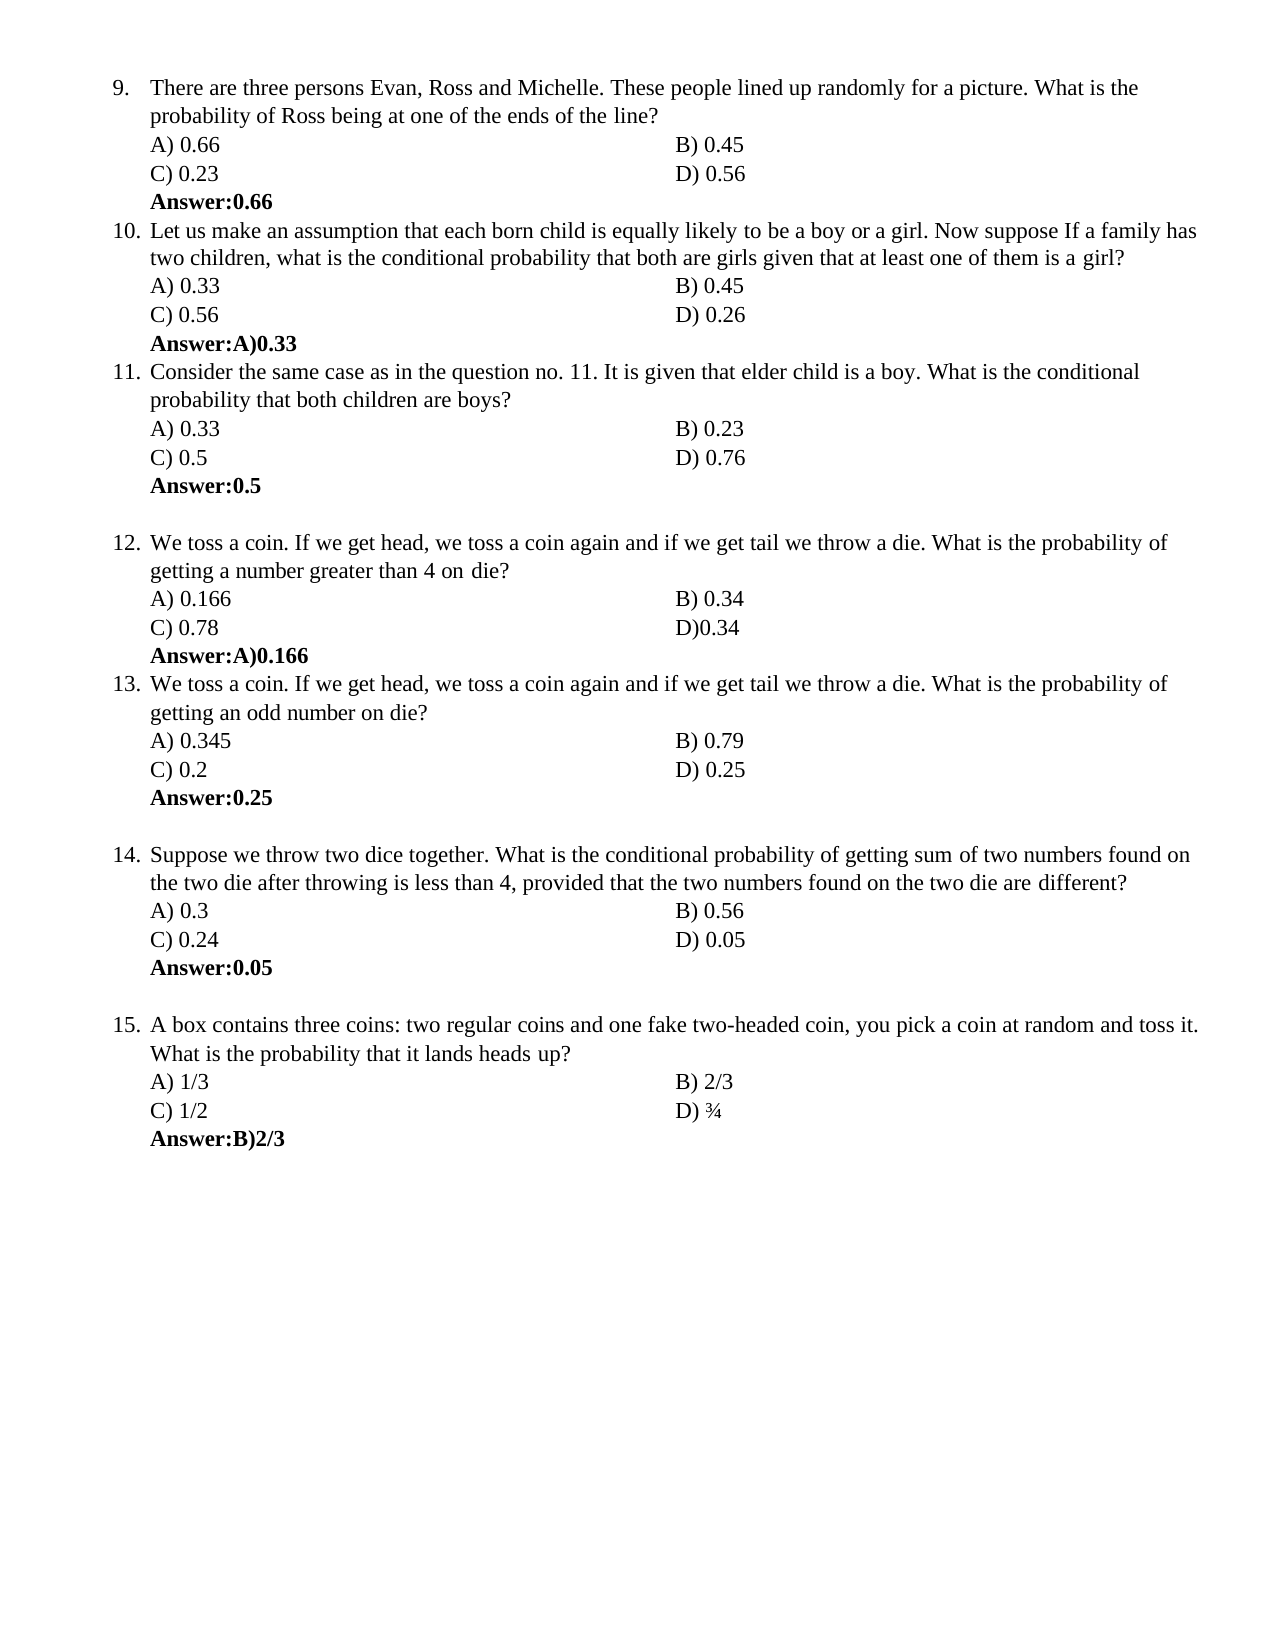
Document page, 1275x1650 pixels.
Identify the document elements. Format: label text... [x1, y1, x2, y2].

text A) 0.33 B) 0.23 [150, 415, 1212, 441]
text Answer:A)0.166 [150, 642, 1212, 668]
text Answer:0.66 [150, 188, 1212, 214]
text Answer:0.05 [150, 954, 1212, 981]
list Let us make an assumption that each born child is equally likely to be a boy or a girl. Now suppose If a family has two children, what is the conditional probability that both are girls given that at least one of them is a girl? [112, 217, 1200, 271]
text A) 1/3 B) 2/3 [150, 1068, 1212, 1095]
text Answer:0.25 [150, 784, 1212, 811]
list Suppose we throw two dice together. What is the conditional probability of getting sum of two numbers found on the two die after throwing is less than 4, provided that the two numbers found on the two die are different? [112, 841, 1200, 895]
list We toss a coin. If we get head, we toss a coin again and if we get tail we throw a die. What is the probability of getting an odd number on die? [112, 671, 1200, 725]
text Answer:0.5 [150, 472, 1212, 498]
text C) 1/2 D) ¾ [150, 1097, 1212, 1123]
list There are three persons Evan, Ross and Michelle. These people lined up randomly for a picture. What is the probability of Ross being at one of the ends of the line? [112, 74, 1201, 129]
text Answer:A)0.33 [150, 329, 1212, 356]
text A) 0.166 B) 0.34 [150, 585, 1212, 611]
text A) 0.66 B) 0.45 [150, 131, 1212, 157]
text A) 0.3 B) 0.56 [150, 897, 1212, 924]
list We toss a coin. If we get head, we toss a coin again and if we get tail we throw a die. What is the probability of getting a number greater than 4 on die? [112, 529, 1200, 583]
list A box contains three coins: two regular coins and one fake two-headed coin, you pick a coin at random and toss it. What is the probability that it lands heads up? [112, 1011, 1200, 1066]
text C) 0.24 D) 0.05 [150, 926, 1212, 952]
text Answer:B)2/3 [150, 1125, 1212, 1152]
text C) 0.23 D) 0.56 [150, 159, 1212, 186]
list Consider the same case as in the question no. 11. It is given that elder child is a boy. What is the conditional probability that both children are boys? [112, 358, 1200, 413]
text A) 0.33 B) 0.45 [150, 272, 1212, 299]
text C) 0.2 D) 0.25 [150, 756, 1212, 782]
text C) 0.78 D)0.34 [150, 613, 1212, 640]
text C) 0.5 D) 0.76 [150, 443, 1212, 470]
text C) 0.56 D) 0.26 [150, 301, 1212, 327]
text A) 0.345 B) 0.79 [150, 728, 1212, 754]
